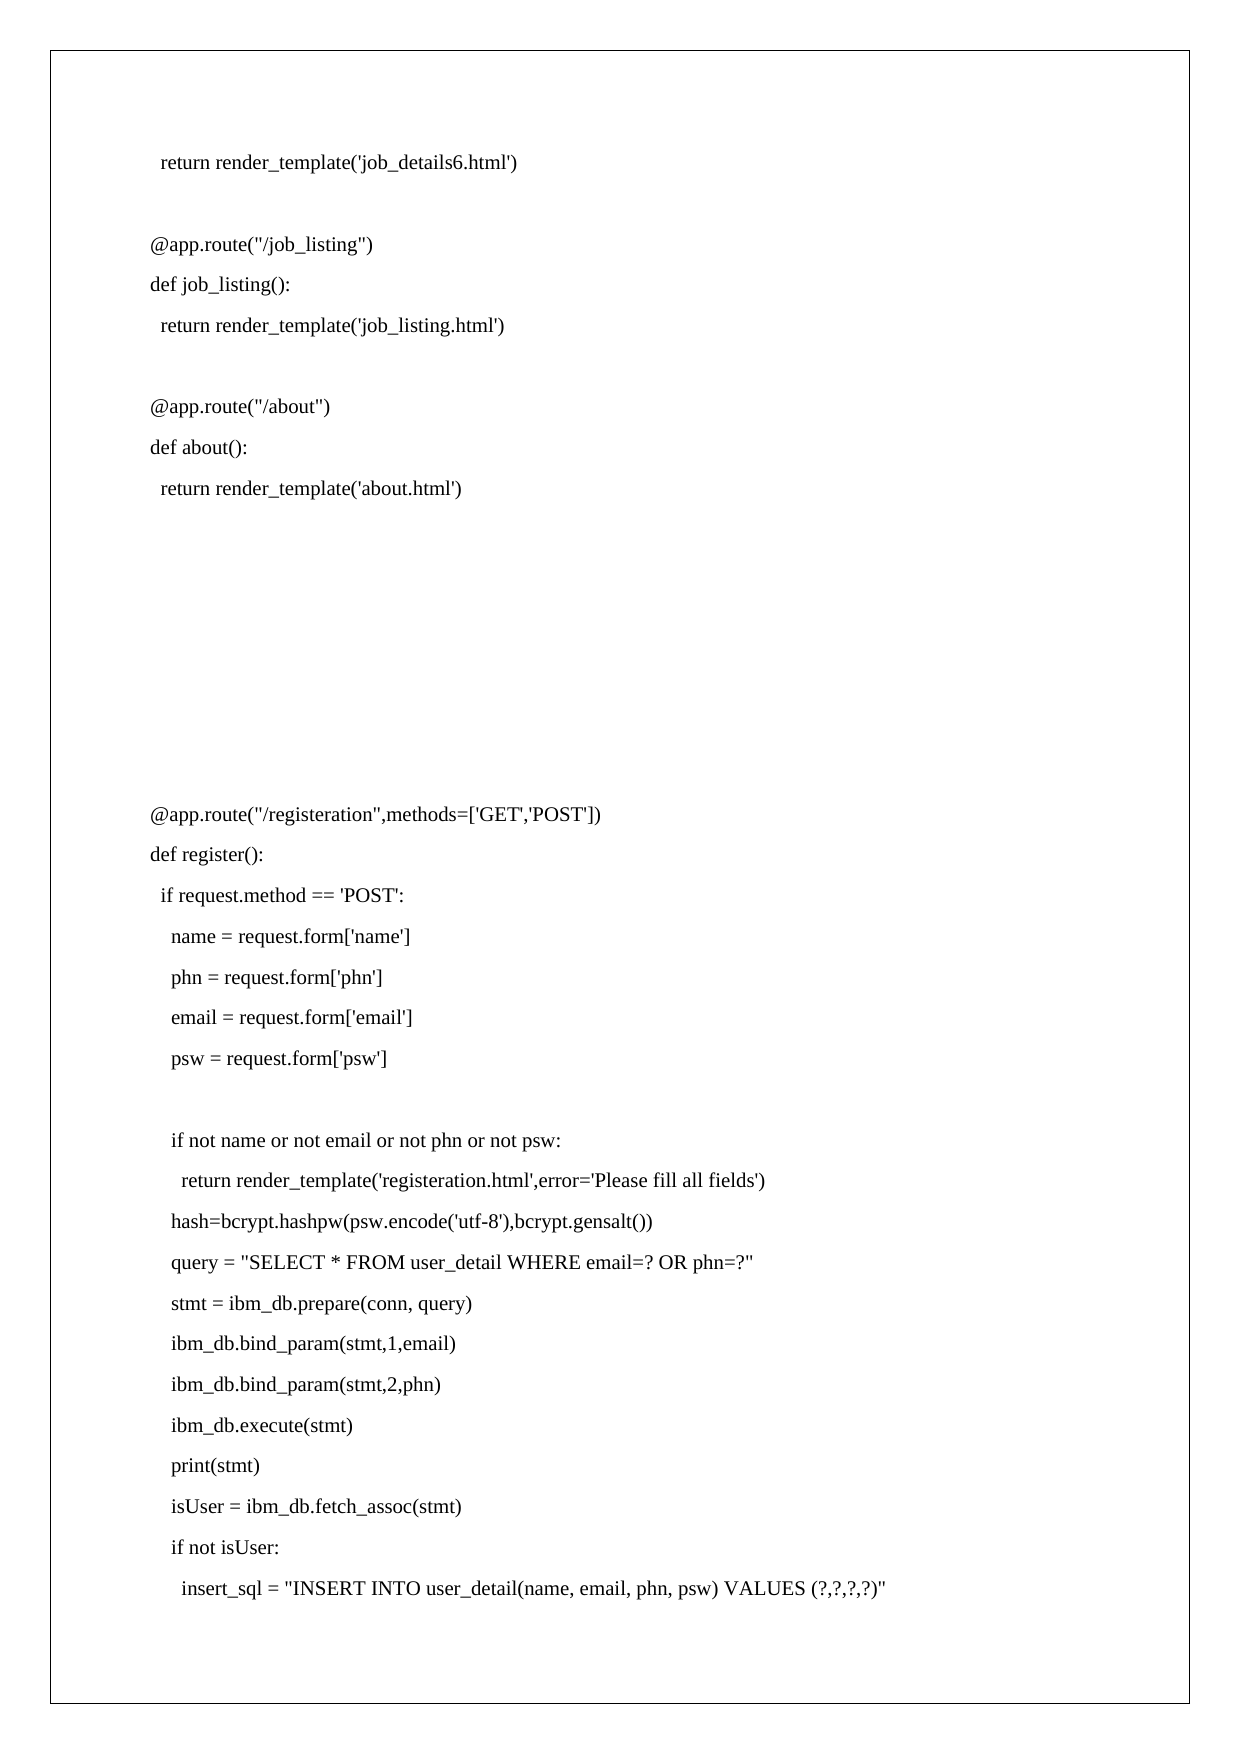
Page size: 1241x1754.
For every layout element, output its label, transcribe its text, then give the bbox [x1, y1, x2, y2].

text ibm_db.bind_param(stmt,2,phn) [150, 1372, 1090, 1396]
text def about(): [150, 435, 1090, 459]
text def job_listing(): [150, 272, 1090, 296]
text phn = request.form['phn'] [150, 964, 1090, 989]
text if not name or not email or not phn or not psw: [150, 1127, 1090, 1152]
text if not isUser: [150, 1535, 1090, 1559]
text return render_template('registeration.html',error='Please fill all fields') [150, 1168, 1090, 1192]
text insert_sql = "INSERT INTO user_detail(name, email, phn, psw) VALUES (?,?,?,?)" [150, 1576, 1090, 1599]
text @app.route("/about") [150, 394, 1090, 418]
text def register(): [150, 842, 1090, 866]
text name = request.form['name'] [150, 924, 1090, 948]
text query = "SELECT * FROM user_detail WHERE email=? OR phn=?" [150, 1250, 1090, 1274]
text print(stmt) [150, 1453, 1090, 1477]
text @app.route("/job_listing") [150, 231, 1090, 256]
text ibm_db.execute(stmt) [150, 1413, 1090, 1437]
text return render_template('job_details6.html') [150, 150, 1090, 174]
text return render_template('job_listing.html') [150, 313, 1090, 337]
text psw = request.form['psw'] [150, 1046, 1090, 1070]
text return render_template('about.html') [150, 476, 1090, 500]
text hash=bcrypt.hashpw(psw.encode('utf-8'),bcrypt.gensalt()) [150, 1209, 1090, 1233]
text isUser = ibm_db.fetch_assoc(stmt) [150, 1494, 1090, 1518]
text @app.route("/registeration",methods=['GET','POST']) [150, 802, 1090, 826]
text ibm_db.bind_param(stmt,1,email) [150, 1331, 1090, 1355]
text email = request.form['email'] [150, 1005, 1090, 1029]
text if request.method == 'POST': [150, 883, 1090, 907]
text stmt = ibm_db.prepare(conn, query) [150, 1290, 1090, 1314]
